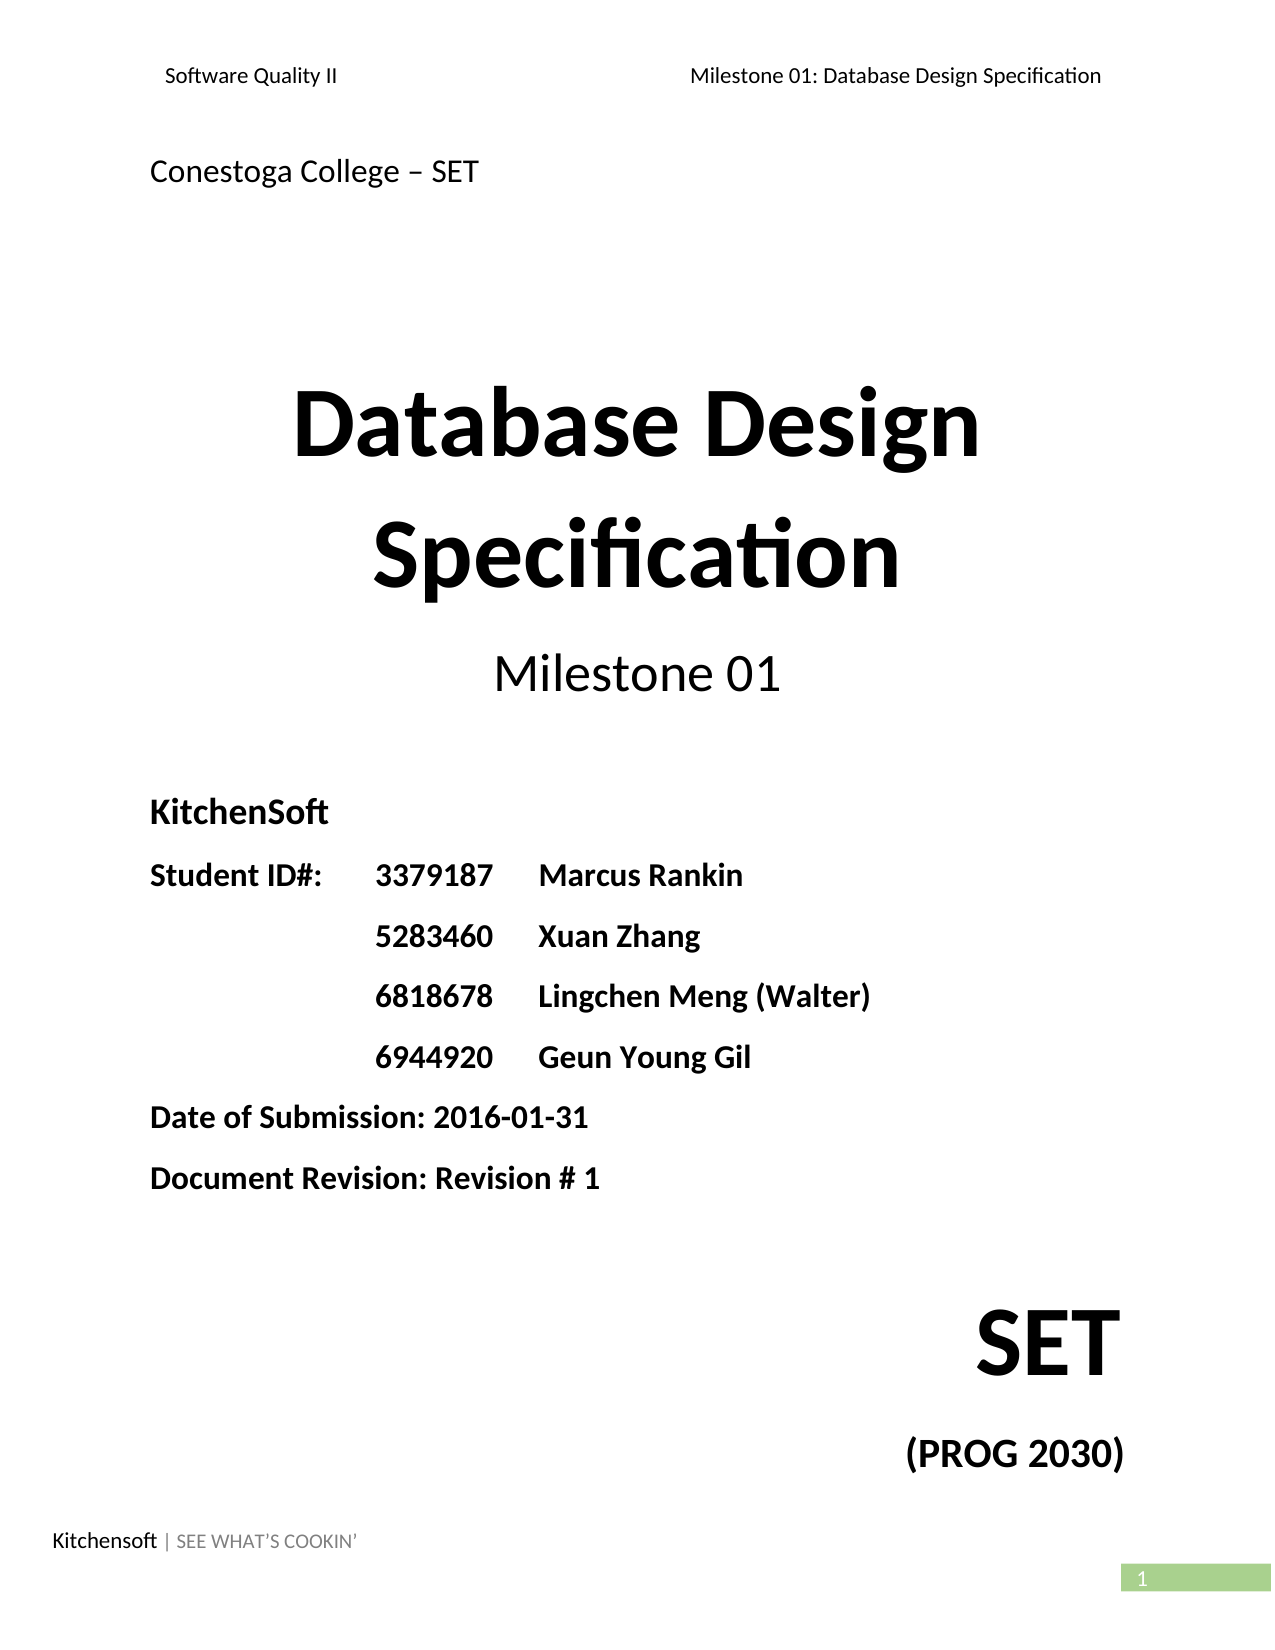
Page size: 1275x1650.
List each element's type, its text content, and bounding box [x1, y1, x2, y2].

text Conestoga College – SET [150, 150, 1125, 191]
text Date of Submission: 2016-01-31 [150, 1097, 1125, 1137]
text Milestone 01 [150, 639, 1125, 705]
text (PROG 2030) [150, 1427, 1125, 1478]
text SET [900, 1278, 1125, 1401]
text 6818678 Lingchen Meng (Walter) [300, 975, 1125, 1016]
text Document Revision: Revision # 1 [150, 1157, 1125, 1198]
text 6944920 Geun Young Gil [300, 1036, 1125, 1077]
text 5283460 Xuan Zhang [300, 915, 1125, 955]
text Database Design Specification [150, 359, 1125, 613]
text Student ID#: 3379187 Marcus Rankin [150, 854, 1125, 895]
text KitchenSoft [150, 788, 1125, 834]
